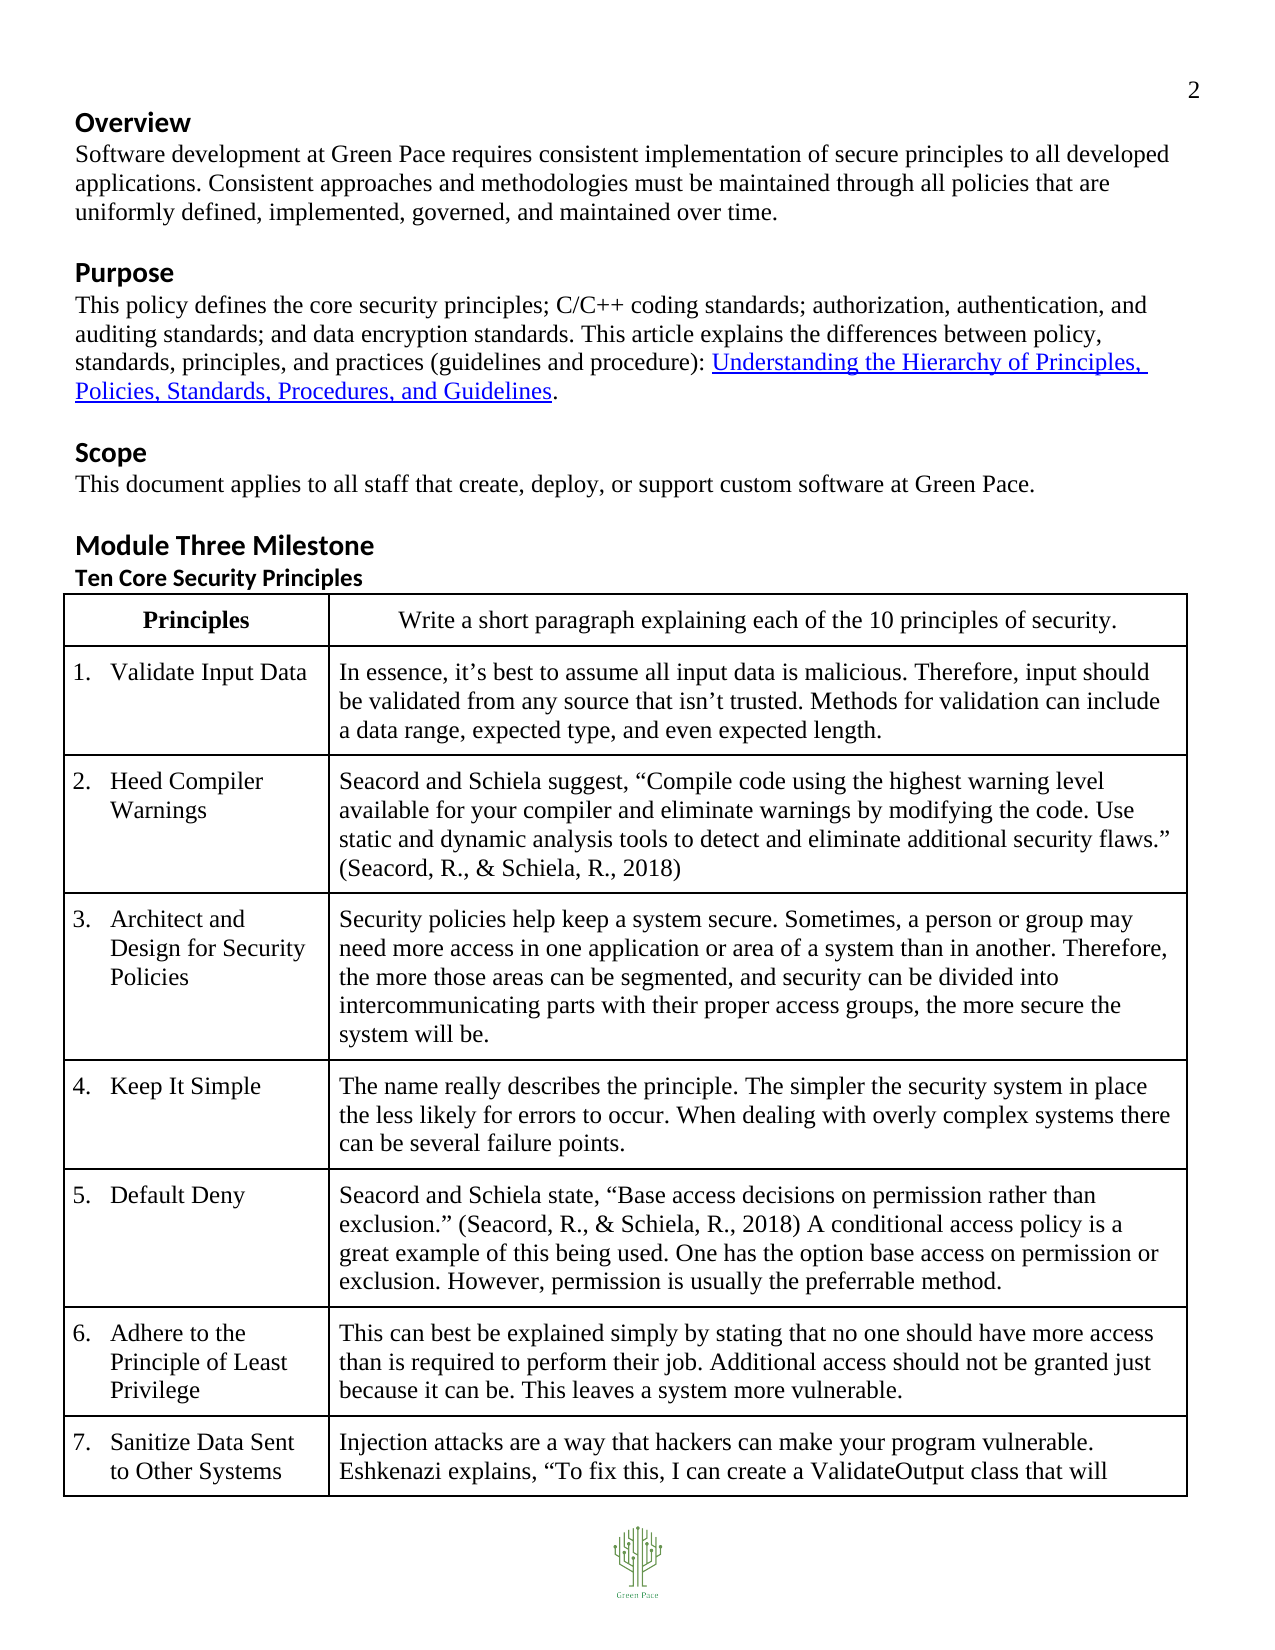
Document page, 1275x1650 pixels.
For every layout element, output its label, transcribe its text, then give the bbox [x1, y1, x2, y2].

table_cell Architect and Design for Security Policies [65, 894, 328, 1058]
subtitle Purpose [75, 254, 1200, 290]
table_cell Default Deny [65, 1170, 328, 1306]
table_cell In essence, it’s best to assume all input data is malicious. Therefore, input should be validated from any source that isn’t trusted. Methods for validation can include a data range, expected type, and even expected length. [330, 647, 1186, 754]
table_cell Seacord and Schiela state, “Base access decisions on permission rather than exclusion.” (Seacord, R., & Schiela, R., 2018) A conditional access policy is a great example of this being used. One has the option base access on permission or exclusion. However, permission is usually the preferrable method. [330, 1170, 1186, 1306]
table_cell This can best be explained simply by stating that no one should have more access than is required to perform their job. Additional access should not be granted just because it can be. This leaves a system more vulnerable. [330, 1308, 1186, 1415]
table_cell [330, 1417, 1186, 1495]
table_header Write a short paragraph explaining each of the 10 principles of security. [330, 595, 1186, 645]
text Software development at Green Pace requires consistent implementation of secure principles to all developed applications. Consistent approaches and methodologies must be maintained through all policies that are uniformly defined, implemented, governed, and maintained over time. [75, 139, 1200, 226]
text This policy defines the core security principles; C/C++ coding standards; authorization, authentication, and auditing standards; and data encryption standards. This article explains the differences between policy, standards, principles, and practices (guidelines and procedure): Understanding the Hierarchy of Principles, Policies, Standards, Procedures, and Guidelines. [75, 290, 1200, 405]
table_header Principles [65, 595, 328, 645]
subtitle Ten Core Security Principles [75, 562, 1200, 593]
subtitle Module Three Milestone [75, 527, 1200, 562]
table_cell Keep It Simple [65, 1061, 328, 1168]
table_cell Heed Compiler Warnings [65, 756, 328, 892]
table_cell Sanitize Data Sent to Other Systems [65, 1417, 328, 1495]
table_cell Security policies help keep a system secure. Sometimes, a person or group may need more access in one application or area of a system than in another. Therefore, the more those areas can be segmented, and security can be divided into intercommunicating parts with their proper access groups, the more secure the system will be. [330, 894, 1186, 1058]
picture [605, 1521, 670, 1606]
table_cell Validate Input Data [65, 647, 328, 754]
table_cell Adhere to the Principle of Least Privilege [65, 1308, 328, 1415]
table_cell Seacord and Schiela suggest, “Compile code using the highest warning level available for your compiler and eliminate warnings by modifying the code. Use static and dynamic analysis tools to detect and eliminate additional security flaws.” (Seacord, R., & Schiela, R., 2018) [330, 756, 1186, 892]
subtitle Overview [75, 104, 1200, 139]
subtitle Scope [75, 434, 1200, 469]
text This document applies to all staff that create, deploy, or support custom software at Green Pace. [75, 469, 1200, 498]
table_cell The name really describes the principle. The simpler the security system in place the less likely for errors to occur. When dealing with overly complex systems there can be several failure points. [330, 1061, 1186, 1168]
